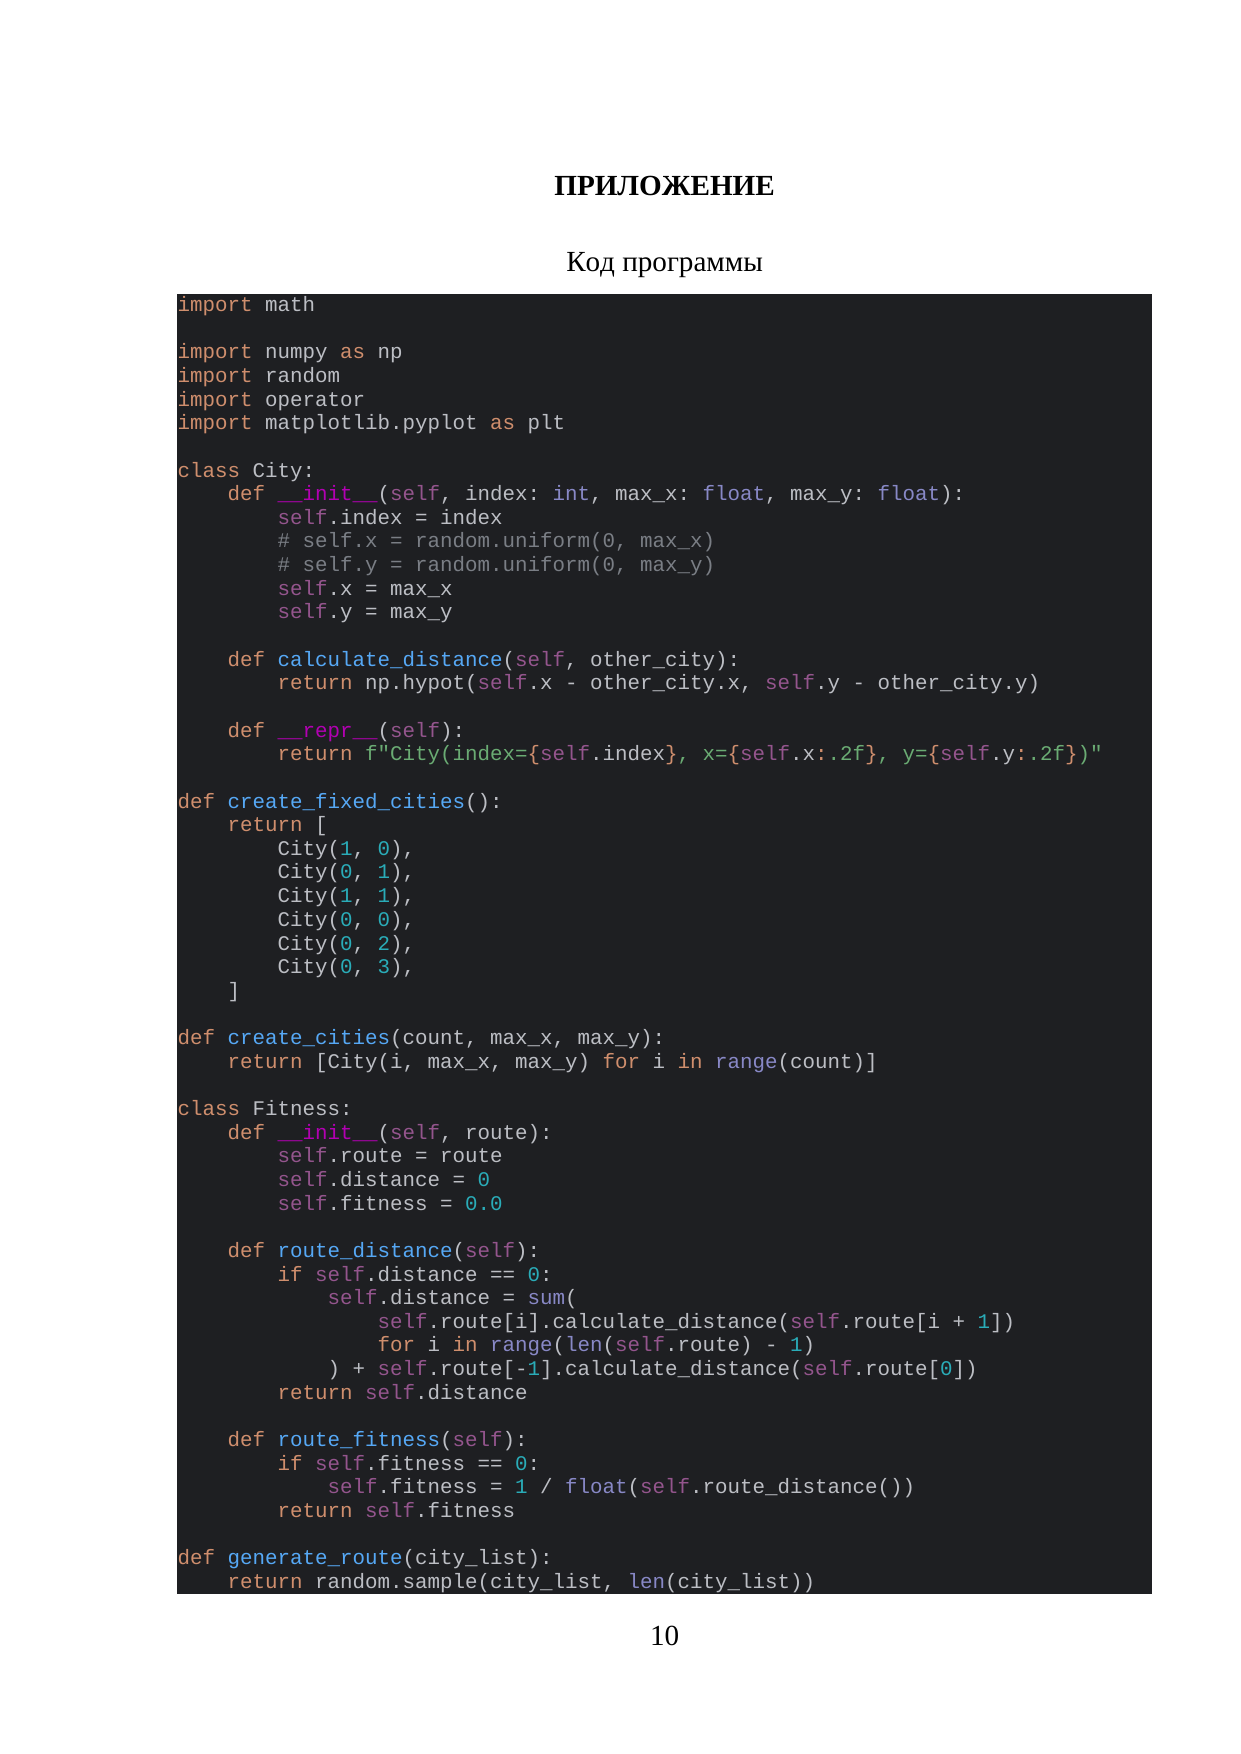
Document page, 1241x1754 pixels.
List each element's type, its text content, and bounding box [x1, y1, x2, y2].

text ПРИЛОЖЕНИЕ [177, 168, 1152, 202]
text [177, 294, 1152, 1594]
text Код программы [177, 244, 1152, 277]
